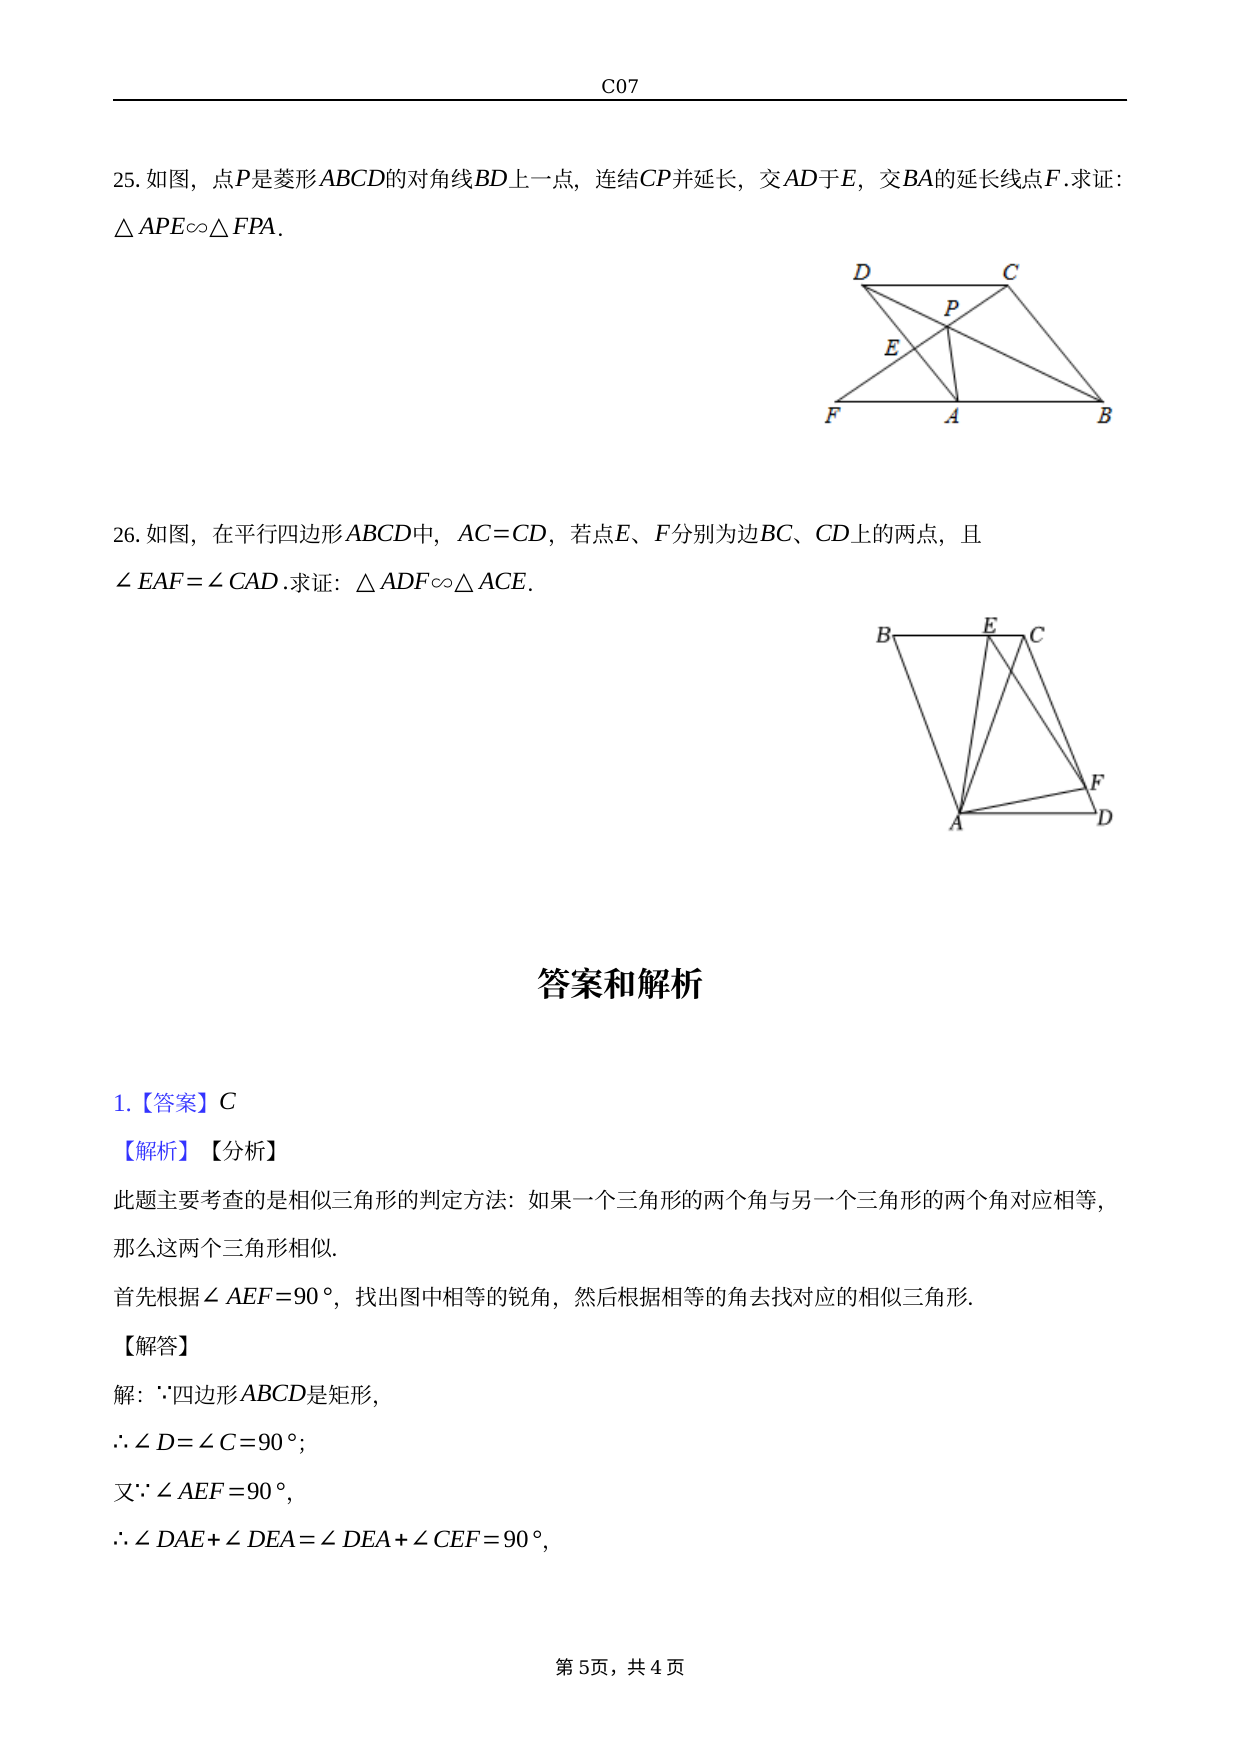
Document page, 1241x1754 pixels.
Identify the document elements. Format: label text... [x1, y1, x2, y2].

table_header [808, 259, 1127, 517]
picture [819, 258, 1117, 428]
text 25. 如图，点是菱形的对角线上一点，连结并延长，交于，交的延长线点求证：∽． [113, 162, 1127, 243]
picture [875, 613, 1117, 836]
text 26. 如图，在平行四边形中，，若点、分别为边、上的两点，且求证：∽． [113, 517, 1127, 598]
text 答案和解析 [113, 949, 1127, 1014]
table_header [864, 614, 1127, 904]
text 1.【答案】 [113, 1085, 1127, 1118]
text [113, 1134, 1127, 1556]
